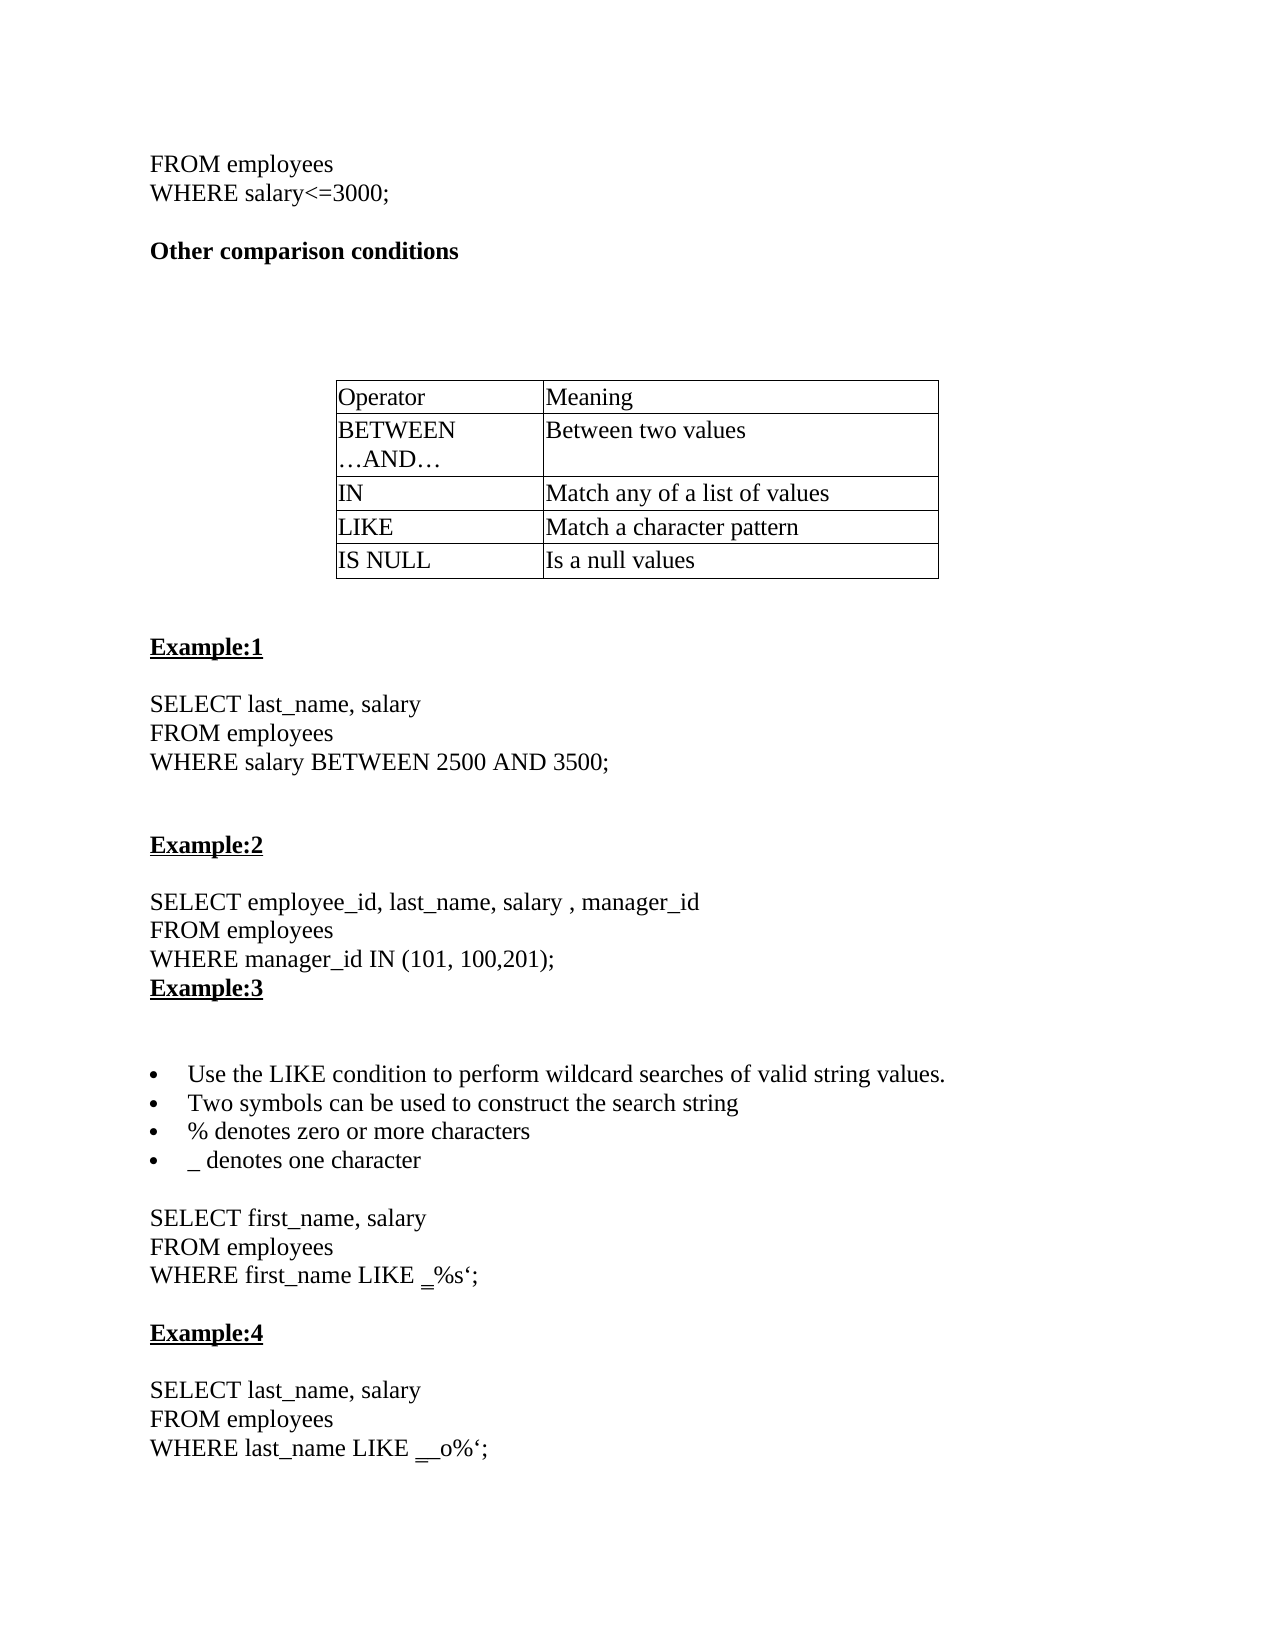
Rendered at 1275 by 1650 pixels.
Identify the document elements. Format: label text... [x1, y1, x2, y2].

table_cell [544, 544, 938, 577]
list _ denotes one character [150, 1145, 1142, 1174]
text FROM employees WHERE salary<=3000; [149, 149, 390, 207]
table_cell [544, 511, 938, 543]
text WHERE manager_id IN (101, 100,201); [149, 944, 1142, 973]
text Example:1 [149, 632, 1142, 661]
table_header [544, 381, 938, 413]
list Two symbols can be used to construct the search string [150, 1088, 1142, 1117]
text WHERE last_name LIKE ‗_o%‘; [149, 1433, 1142, 1462]
subtitle Example:3 [149, 973, 1142, 1002]
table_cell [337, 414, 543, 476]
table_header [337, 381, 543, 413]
subtitle Other comparison conditions [149, 236, 1142, 265]
text SELECT first_name, salary FROM employees [149, 1203, 491, 1260]
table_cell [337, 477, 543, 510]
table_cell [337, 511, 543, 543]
text WHERE first_name LIKE ‗%s‘; [149, 1260, 1142, 1289]
list % denotes zero or more characters [150, 1117, 1142, 1145]
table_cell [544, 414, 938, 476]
text SELECT last_name, salary FROM employees [149, 689, 434, 747]
subtitle Example:4 [149, 1318, 1142, 1347]
subtitle Example:2 [149, 830, 1142, 858]
text SELECT last_name, salary FROM employees [149, 1375, 434, 1433]
text WHERE salary BETWEEN 2500 AND 3500; [149, 747, 1142, 775]
list Use the LIKE condition to perform wildcard searches of valid string values. [150, 1059, 1142, 1088]
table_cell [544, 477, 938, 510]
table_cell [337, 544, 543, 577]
text SELECT employee_id, last_name, salary , manager_id FROM employees [149, 887, 721, 944]
